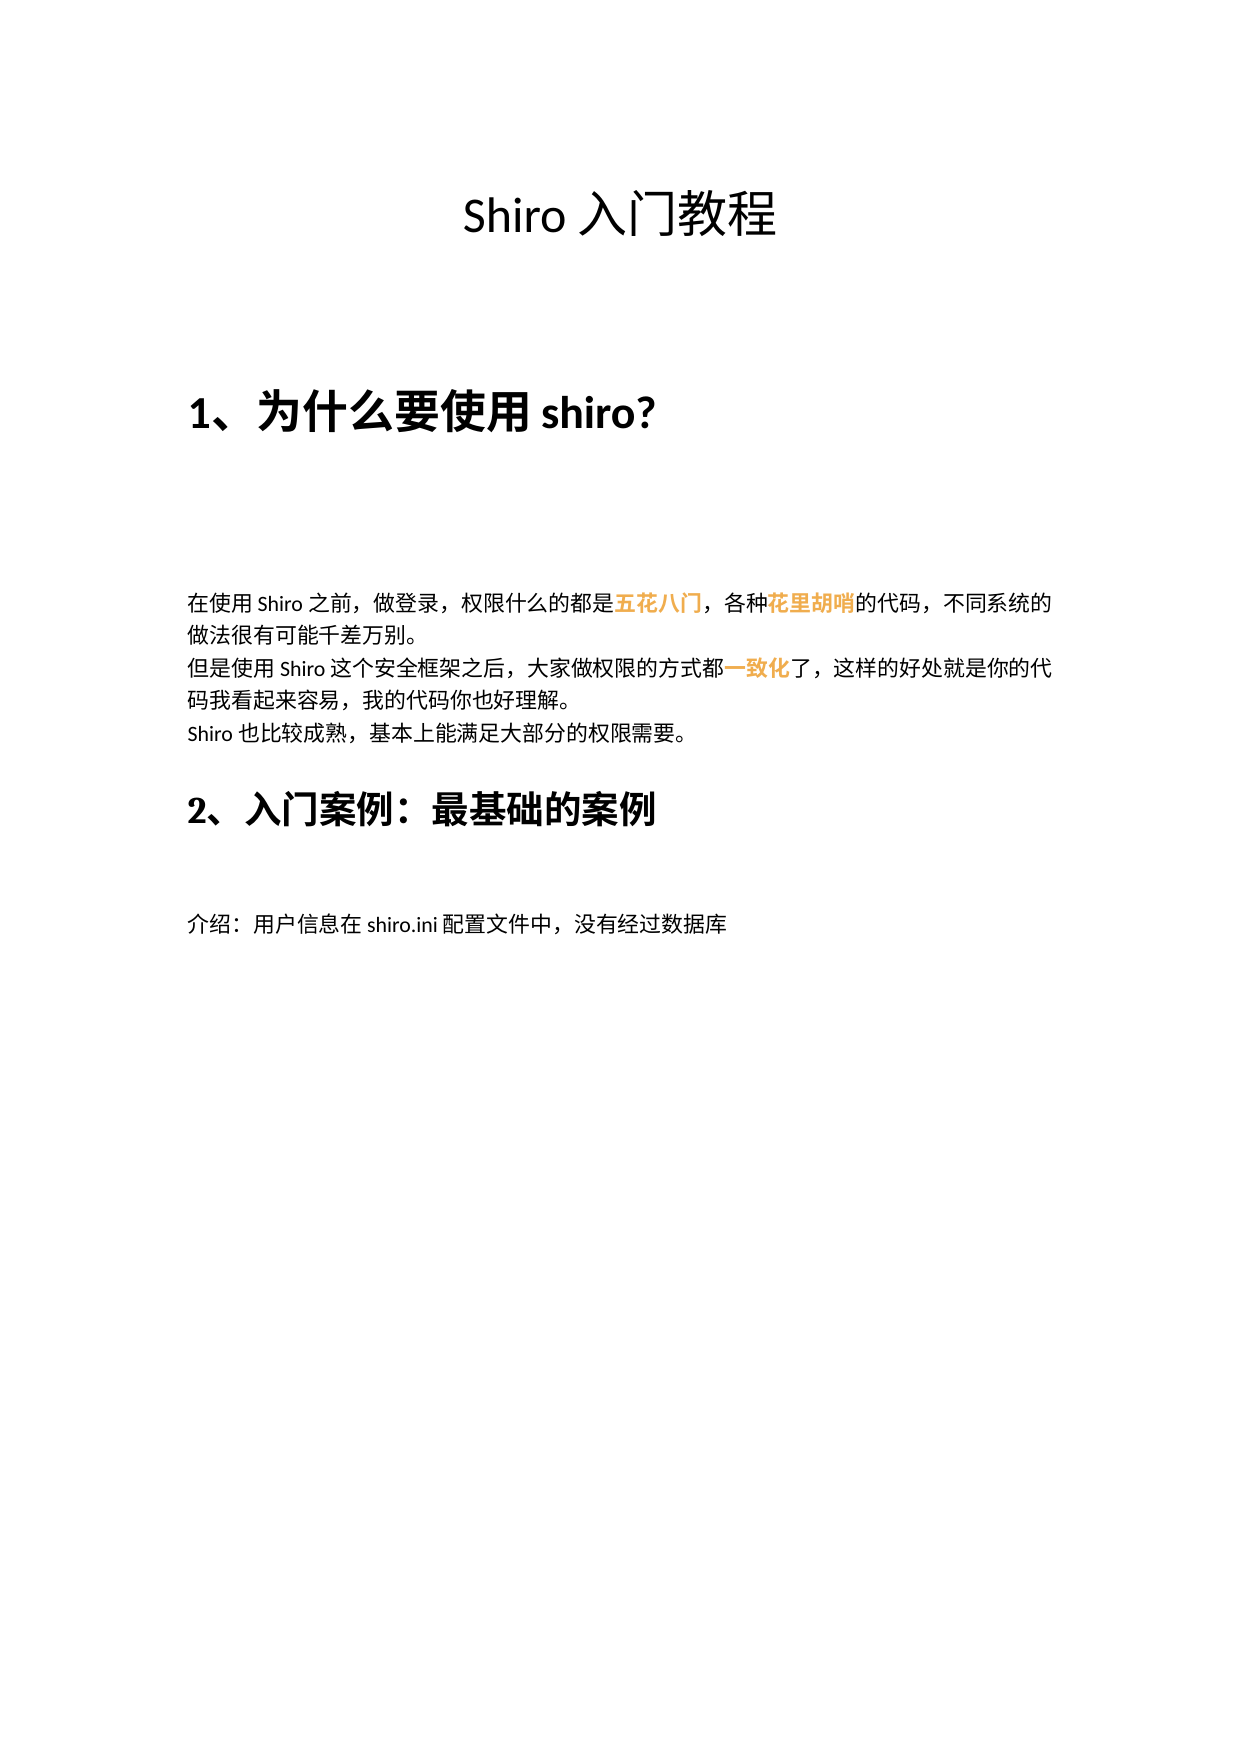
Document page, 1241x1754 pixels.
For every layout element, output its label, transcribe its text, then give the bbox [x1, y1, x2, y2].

text 在使用Shiro 之前，做登录，权限什么的都是五花八门，各种花里胡哨的代码，不同系统的做法很有可能千差万别。 但是使用 Shiro 这个安全框架之后，大家做权限的方式都一致化了，这样的好处就是你的代码我看起来容易，我的代码你也好理解。 Shiro 也比较成熟，基本上能满足大部分的权限需要。 [187, 585, 1053, 748]
text 介绍：用户信息在shiro.ini 配置文件中，没有经过数据库 [187, 907, 1053, 939]
subtitle 1、为什么要使用shiro? [187, 360, 1053, 457]
text Shiro 入门教程 [187, 162, 1053, 259]
subtitle 2、入门案例：最基础的案例 [187, 775, 1053, 840]
